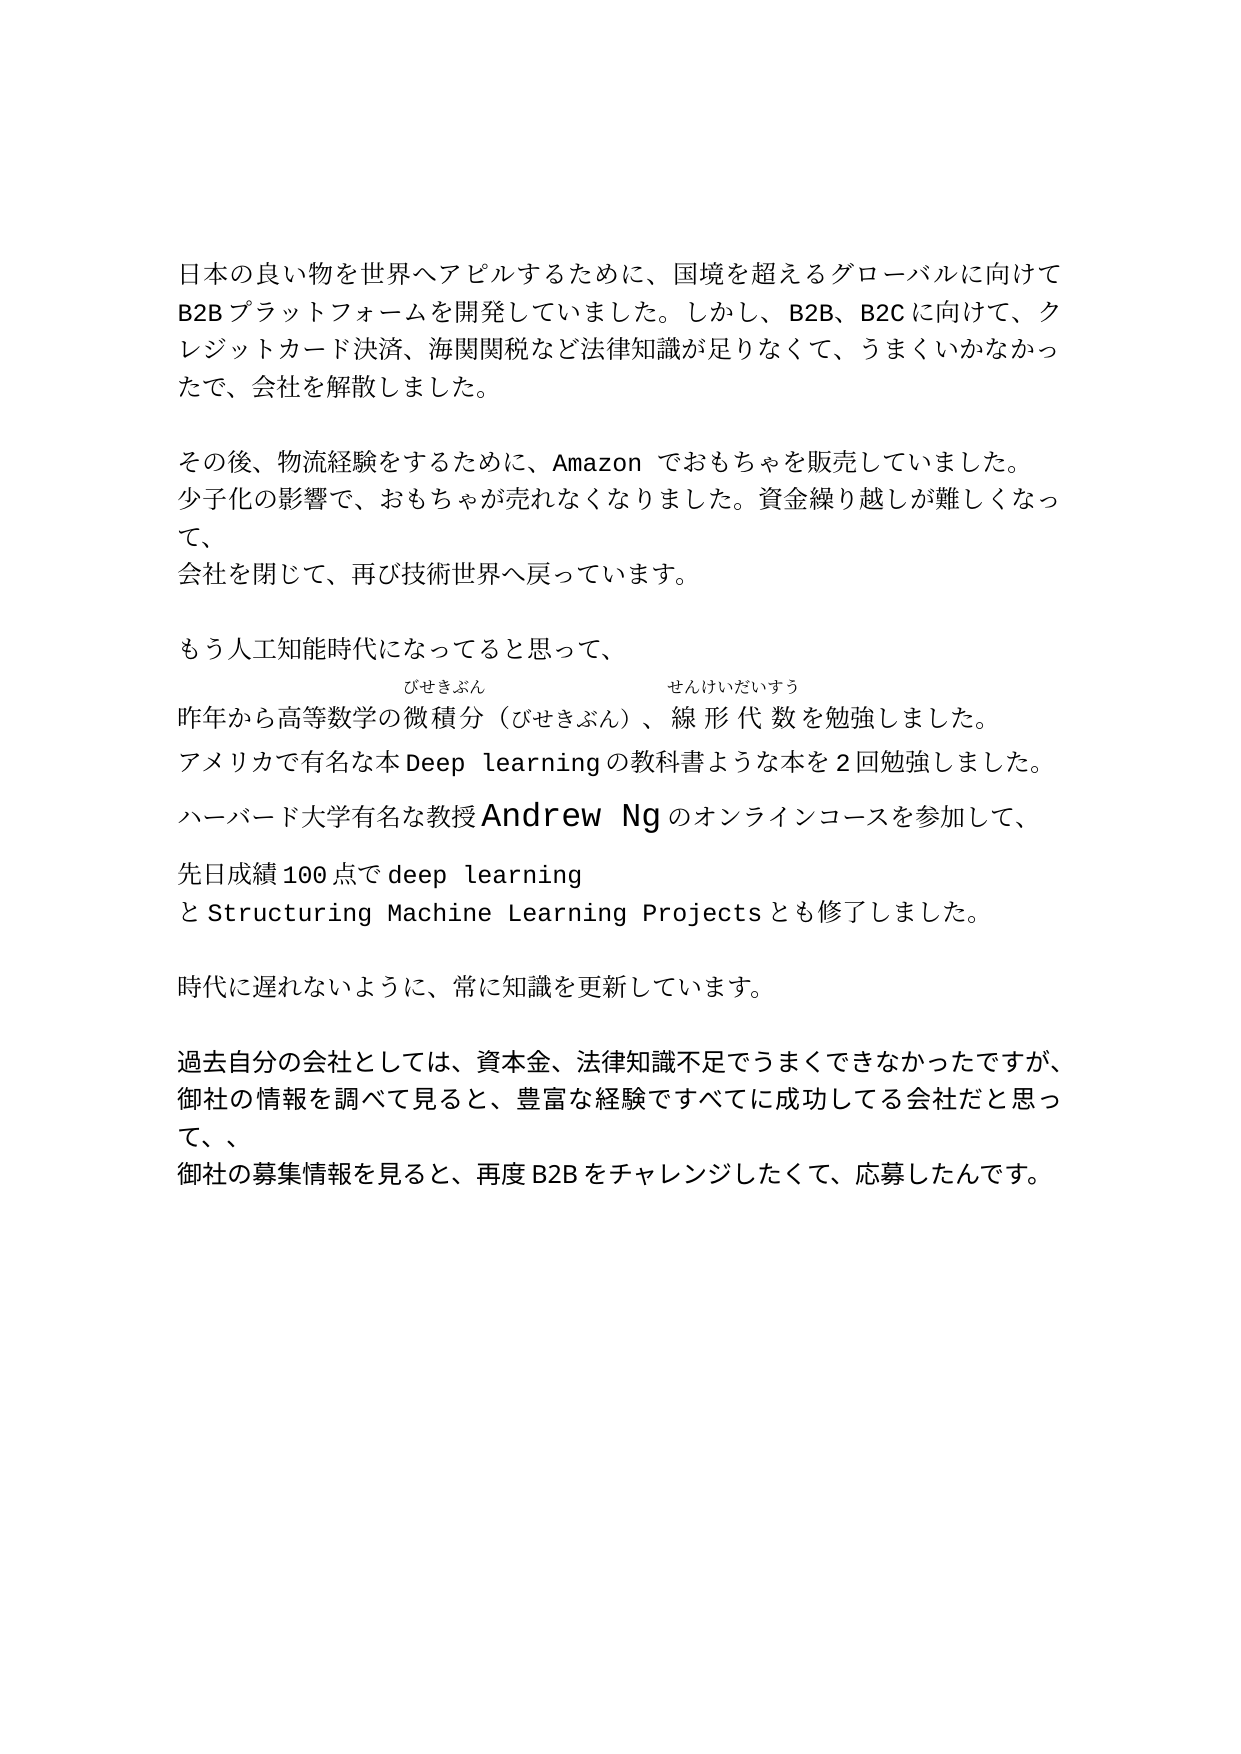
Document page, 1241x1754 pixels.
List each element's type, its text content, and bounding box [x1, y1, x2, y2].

text 時代に遅れないように、常に知識を更新しています。 [177, 967, 1063, 1004]
text 先日成績100点でdeep learning [177, 854, 1063, 892]
text 御社の情報を調べて見ると、豊富な経験ですべてに成功してる会社だと思って、、 [177, 1079, 1063, 1154]
text とStructuring Machine Learning Projectsとも修了しました。 [177, 892, 1063, 929]
text 昨年から高等数学の（びせきぶん）、を勉強しました。 [177, 667, 1063, 742]
text 会社を閉じて、再び技術世界へ戻っています。 [177, 554, 1063, 592]
text ハーバード大学有名な教授Andrew Ngのオンラインコースを参加して、 [177, 779, 1063, 854]
text 御社の募集情報を見ると、再度B2Bをチャレンジしたくて、応募したんです。 [177, 1154, 1063, 1192]
text もう人工知能時代になってると思って、 [177, 629, 1063, 667]
text 日本の良い物を世界へアピルするために、国境を超えるグローバルに向けてB2Bプラットフォームを開発していました。しかし、B2B、B2Cに向けて、クレジットカード決済、海関関税など法律知識が足りなくて、うまくいかなかったで、会社を解散しました。 [177, 254, 1063, 404]
text 過去自分の会社としては、資本金、法律知識不足でうまくできなかったですが、 [177, 1042, 1063, 1079]
text その後、物流経験をするために、Amazon でおもちゃを販売していました。 [177, 442, 1063, 479]
text 少子化の影響で、おもちゃが売れなくなりました。資金繰り越しが難しくなって、 [177, 479, 1063, 554]
text アメリカで有名な本Deep learningの教科書ような本を2回勉強しました。 [177, 742, 1063, 779]
